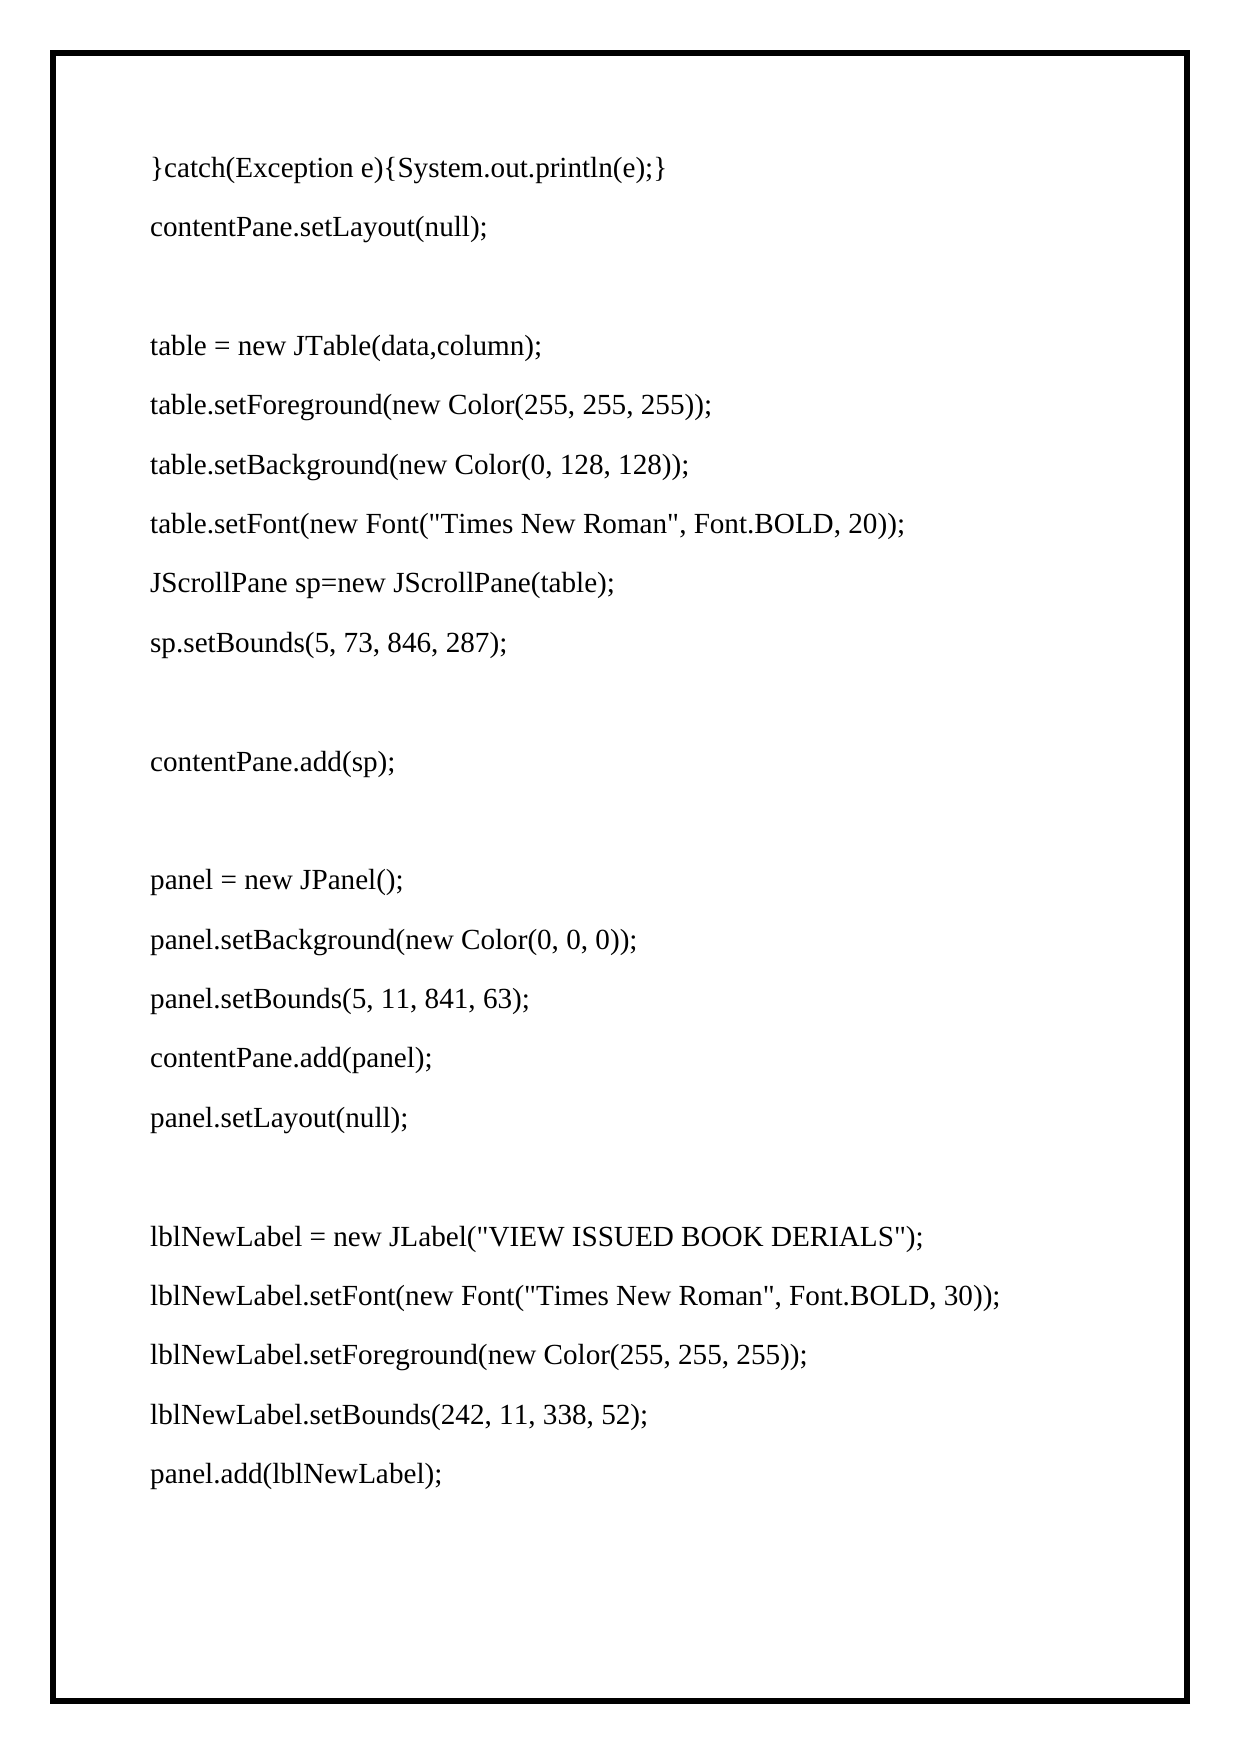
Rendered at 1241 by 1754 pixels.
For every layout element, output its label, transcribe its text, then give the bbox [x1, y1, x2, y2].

text panel.add(lblNewLabel); [150, 1456, 1090, 1490]
text table = new JTable(data,column); [150, 328, 1090, 362]
text JScrollPane sp=new JScrollPane(table); [150, 566, 1090, 599]
text panel.setLayout(null); [150, 1100, 1090, 1133]
text table.setForeground(new Color(255, 255, 255)); [150, 387, 1090, 421]
text panel = new JPanel(); [150, 862, 1090, 896]
text }catch(Exception e){System.out.println(e);} [150, 150, 1090, 183]
text panel.setBounds(5, 11, 841, 63); [150, 981, 1090, 1015]
text table.setBackground(new Color(0, 128, 128)); [150, 447, 1090, 480]
text contentPane.add(panel); [150, 1041, 1090, 1074]
text lblNewLabel.setForeground(new Color(255, 255, 255)); [150, 1337, 1090, 1371]
text contentPane.setLayout(null); [150, 209, 1090, 243]
text table.setFont(new Font("Times New Roman", Font.BOLD, 20)); [150, 506, 1090, 540]
text lblNewLabel.setFont(new Font("Times New Roman", Font.BOLD, 30)); [150, 1278, 1090, 1312]
text lblNewLabel.setBounds(242, 11, 338, 52); [150, 1397, 1090, 1430]
text lblNewLabel = new JLabel("VIEW ISSUED BOOK DERIALS"); [150, 1219, 1090, 1252]
text contentPane.add(sp); [150, 744, 1090, 777]
text panel.setBackground(new Color(0, 0, 0)); [150, 922, 1090, 955]
text sp.setBounds(5, 73, 846, 287); [150, 625, 1090, 658]
